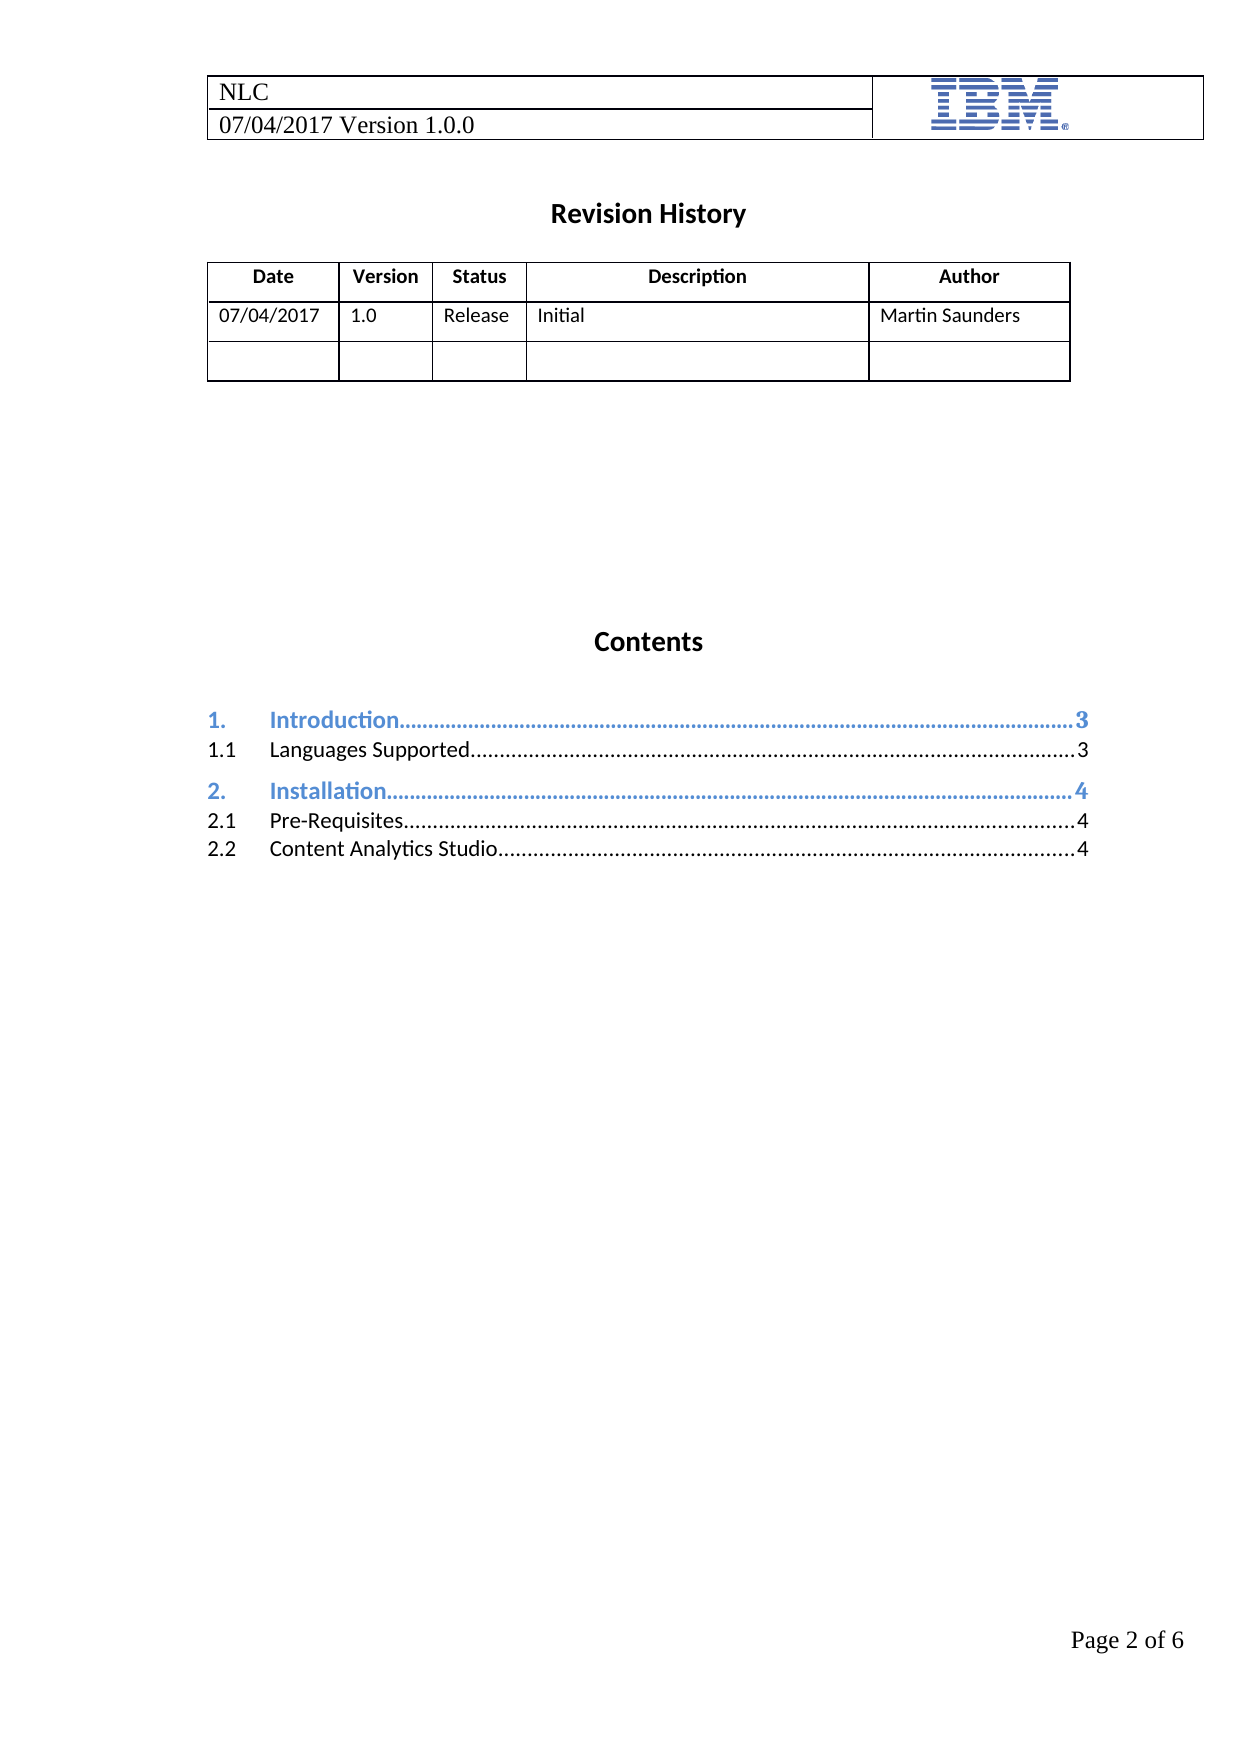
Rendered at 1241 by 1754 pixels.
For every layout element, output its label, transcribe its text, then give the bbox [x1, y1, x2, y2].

text 1. Introduction 3 [207, 704, 1090, 735]
table_cell Release [433, 303, 526, 341]
table_cell [433, 342, 526, 380]
table_cell Martin Saunders [870, 303, 1069, 341]
text 2. Installation 4 [207, 775, 1090, 806]
table_cell Initial [527, 303, 868, 341]
table_header Date [208, 263, 338, 301]
text Contents [207, 623, 1090, 658]
text 1.1 Languages Supported 3 [207, 735, 1090, 763]
text Revision History [207, 196, 1090, 231]
table_cell [340, 342, 432, 380]
table_cell [527, 342, 868, 380]
text 2.2 Content Analytics Studio 4 [207, 834, 1090, 862]
text 2.1 Pre-Requisites 4 [207, 806, 1090, 834]
table_cell [870, 342, 1069, 380]
table_header Description [527, 263, 868, 301]
table_cell 07/04/2017 [208, 302, 338, 341]
table_header Version [340, 263, 432, 301]
table_cell [208, 342, 338, 380]
picture [931, 78, 1069, 130]
table_header Author [870, 263, 1069, 301]
table_header Status [433, 263, 526, 301]
table_cell 1.0 [340, 303, 432, 341]
